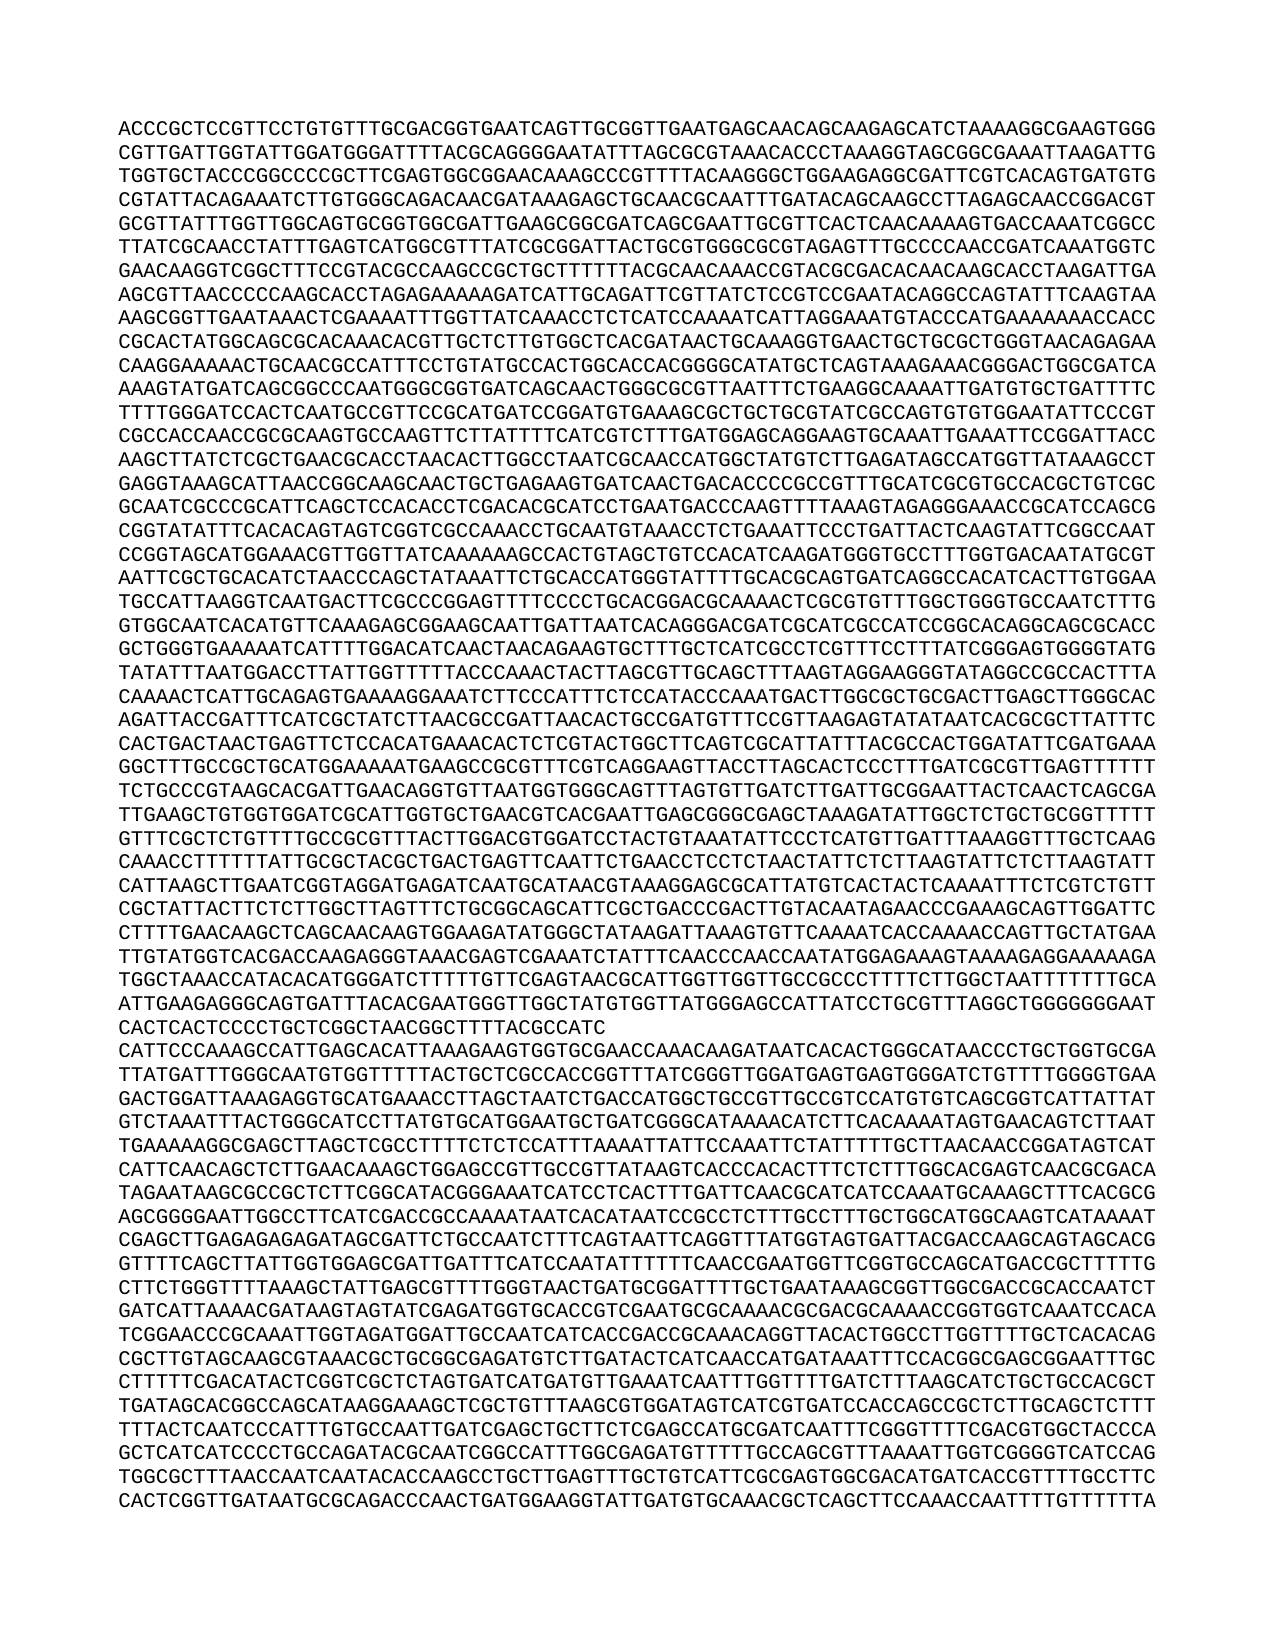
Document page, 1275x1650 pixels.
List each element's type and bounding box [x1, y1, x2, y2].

text [118, 1040, 1157, 1513]
text [118, 118, 1157, 1040]
